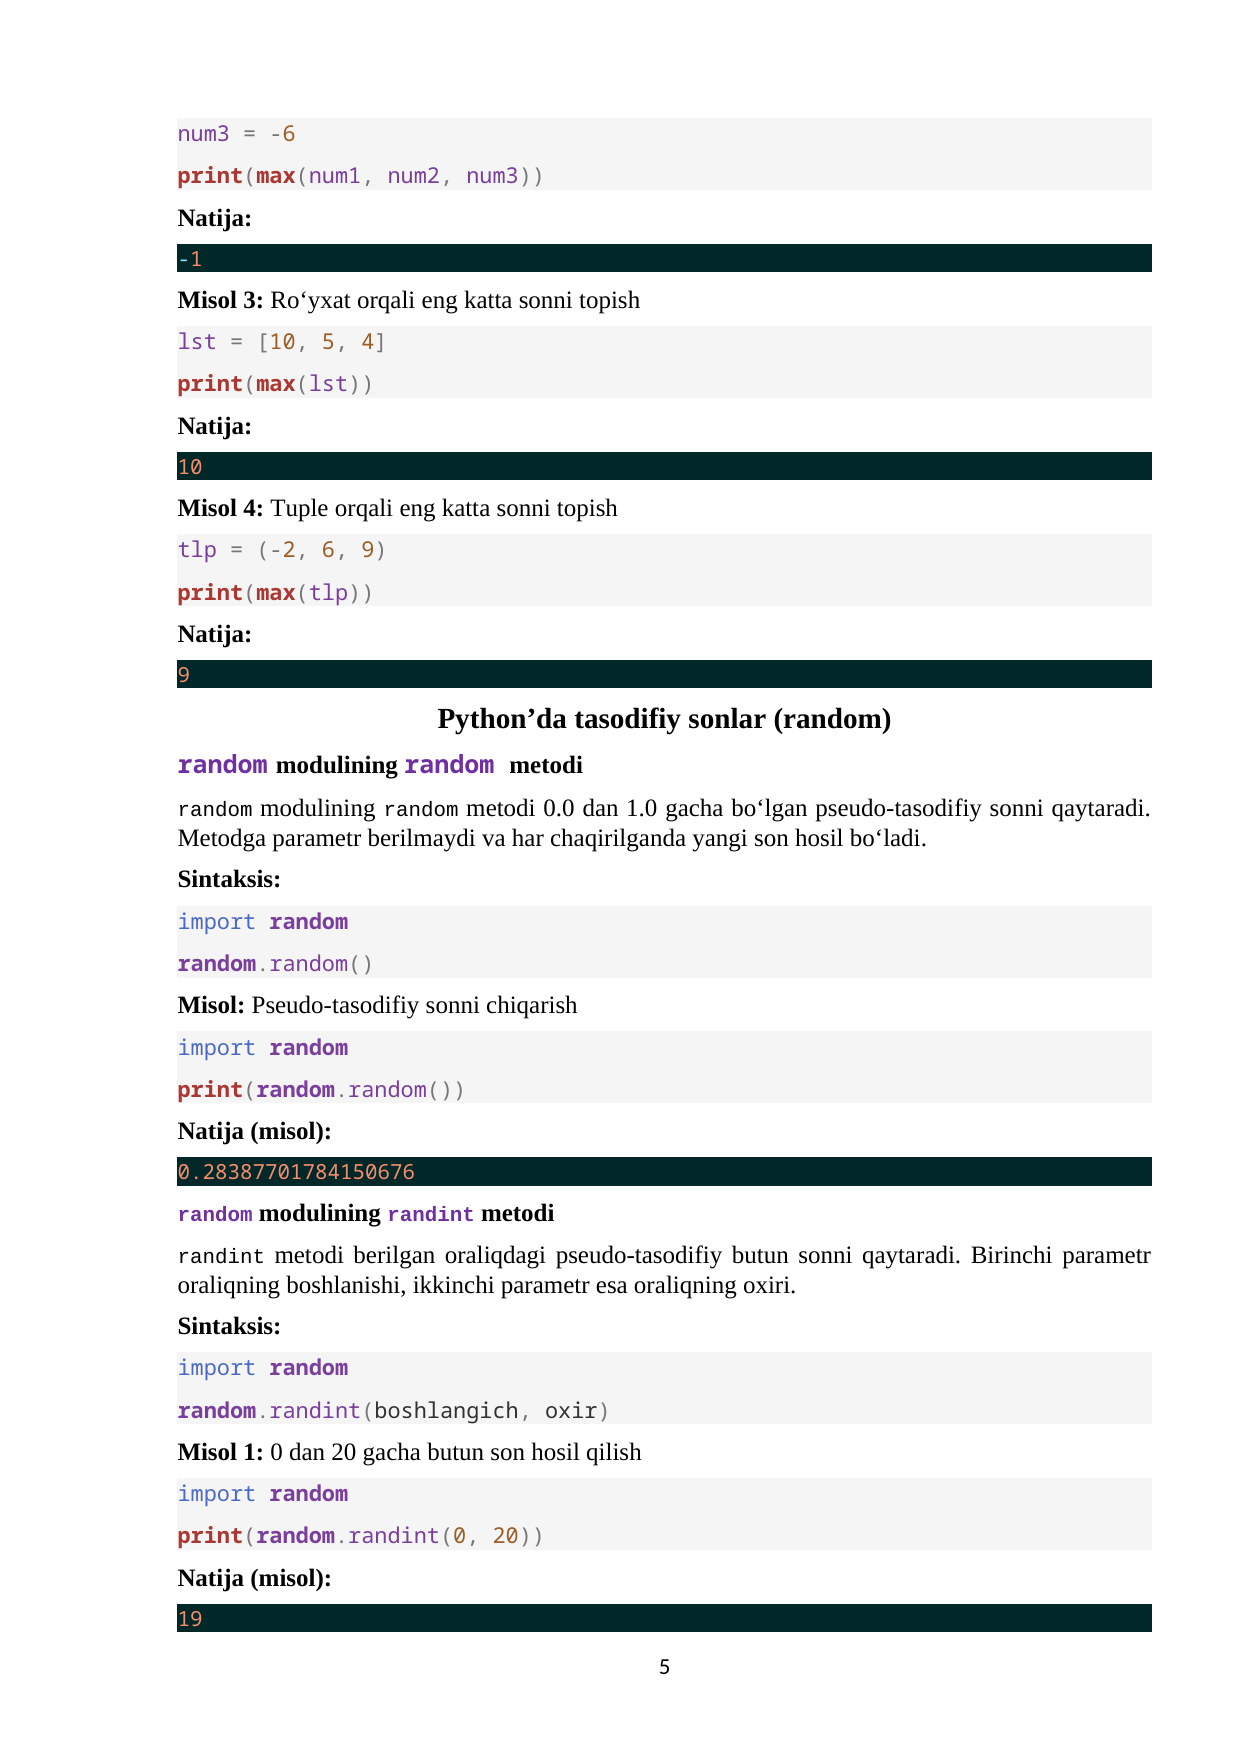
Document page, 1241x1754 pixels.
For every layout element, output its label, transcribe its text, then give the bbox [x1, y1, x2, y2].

text Natija: [177, 411, 1152, 439]
text Misol 1: 0 dan 20 gacha butun son hosil qilish [177, 1437, 1152, 1466]
text num3 = -6 [177, 118, 1152, 148]
text import random [177, 906, 1152, 935]
text Misol: Pseudo-tasodifiy sonni chiqarish [177, 990, 1152, 1019]
text import random [177, 1478, 1152, 1508]
text Natija (misol): [177, 1563, 1152, 1592]
text print(max(num1, num2, num3)) [177, 160, 1152, 190]
text random modulining random metodi [177, 747, 1152, 781]
text 19 [177, 1604, 1152, 1632]
text Misol 3: Ro‘yxat orqali eng katta sonni topish [177, 285, 1152, 314]
text print(max(tlp)) [177, 576, 1152, 606]
text print(random.randint(0, 20)) [177, 1521, 1152, 1550]
text Misol 4: Tuple orqali eng katta sonni topish [177, 493, 1152, 522]
text Natija: [177, 203, 1152, 231]
text tlp = (-2, 6, 9) [177, 534, 1152, 564]
text import random [177, 1031, 1152, 1061]
text random.randint(boshlangich, oxir) [177, 1395, 1152, 1424]
text Sintaksis: [177, 864, 1152, 893]
text -1 [177, 244, 1152, 272]
text print(max(lst)) [177, 368, 1152, 398]
text lst = [10, 5, 4] [177, 326, 1152, 356]
text Sintaksis: [177, 1311, 1152, 1340]
text 9 [177, 660, 1152, 688]
text 0.28387701784150676 [177, 1157, 1152, 1186]
text random modulining random metodi 0.0 dan 1.0 gacha bo‘lgan pseudo-tasodifiy sonni qaytaradi. Metodga parametr berilmaydi va har chaqirilganda yangi son hosil bo‘ladi. [177, 793, 1152, 852]
text import random [177, 1352, 1152, 1382]
text random modulining randint metodi [177, 1198, 1152, 1228]
text print(random.random()) [177, 1074, 1152, 1103]
text 10 [177, 452, 1152, 480]
text Natija (misol): [177, 1116, 1152, 1145]
text Python’da tasodifiy sonlar (random) [177, 701, 1152, 734]
text Natija: [177, 619, 1152, 647]
text randint metodi berilgan oraliqdagi pseudo-tasodifiy butun sonni qaytaradi. Birinchi parametr oraliqning boshlanishi, ikkinchi parametr esa oraliqning oxiri. [177, 1240, 1152, 1299]
text random.random() [177, 948, 1152, 978]
